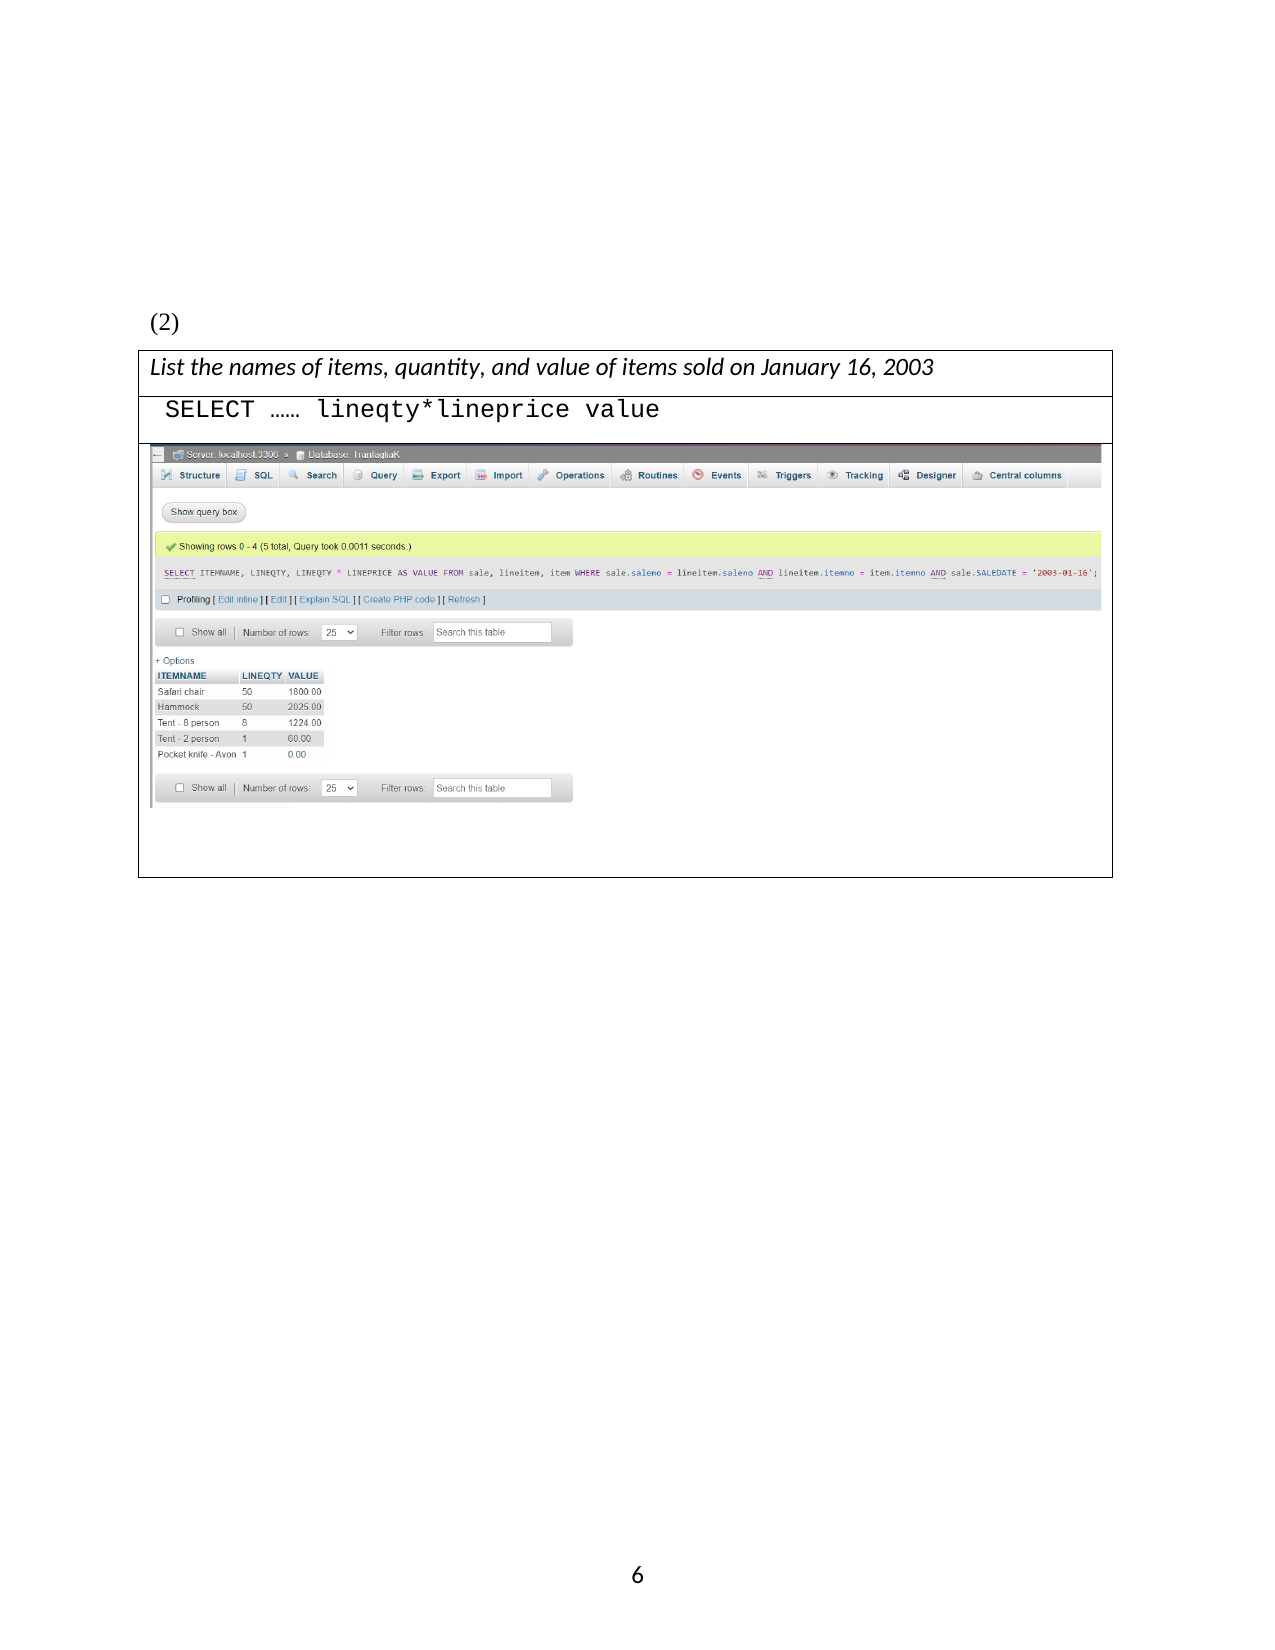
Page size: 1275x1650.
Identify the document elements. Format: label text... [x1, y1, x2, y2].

picture [150, 444, 1102, 808]
text (2) [150, 307, 1125, 335]
table_header List the names of items, quantity, and value of items sold on January 16, 2003 [139, 351, 1112, 396]
table_cell [139, 444, 1112, 877]
table_cell SELECT …… lineqty*lineprice value [139, 397, 1112, 443]
